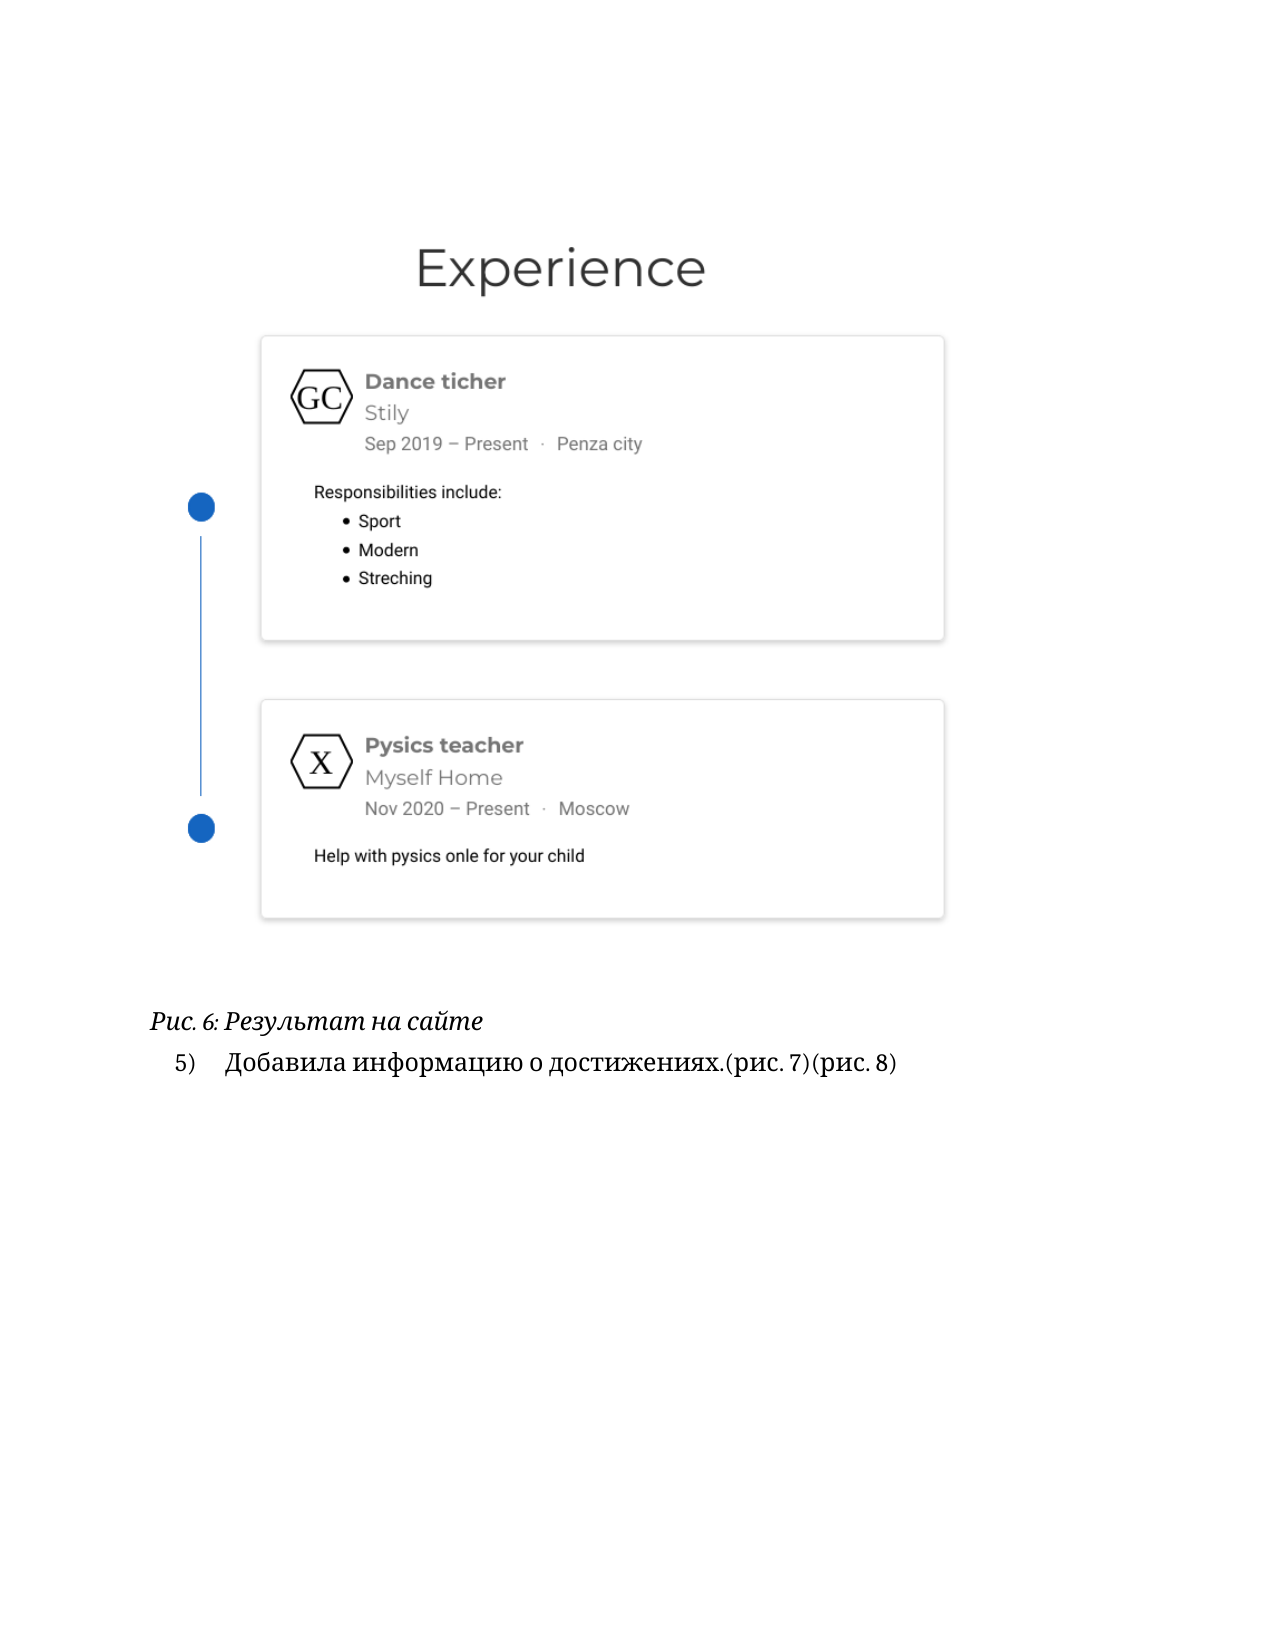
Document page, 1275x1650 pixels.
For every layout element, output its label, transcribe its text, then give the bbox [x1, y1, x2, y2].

text Рис. 6: Результат на сайте [150, 1008, 1125, 1037]
list Добавила информацию о достижениях.(рис. 7)(рис. 8) [175, 1049, 1125, 1078]
picture [168, 150, 1044, 988]
